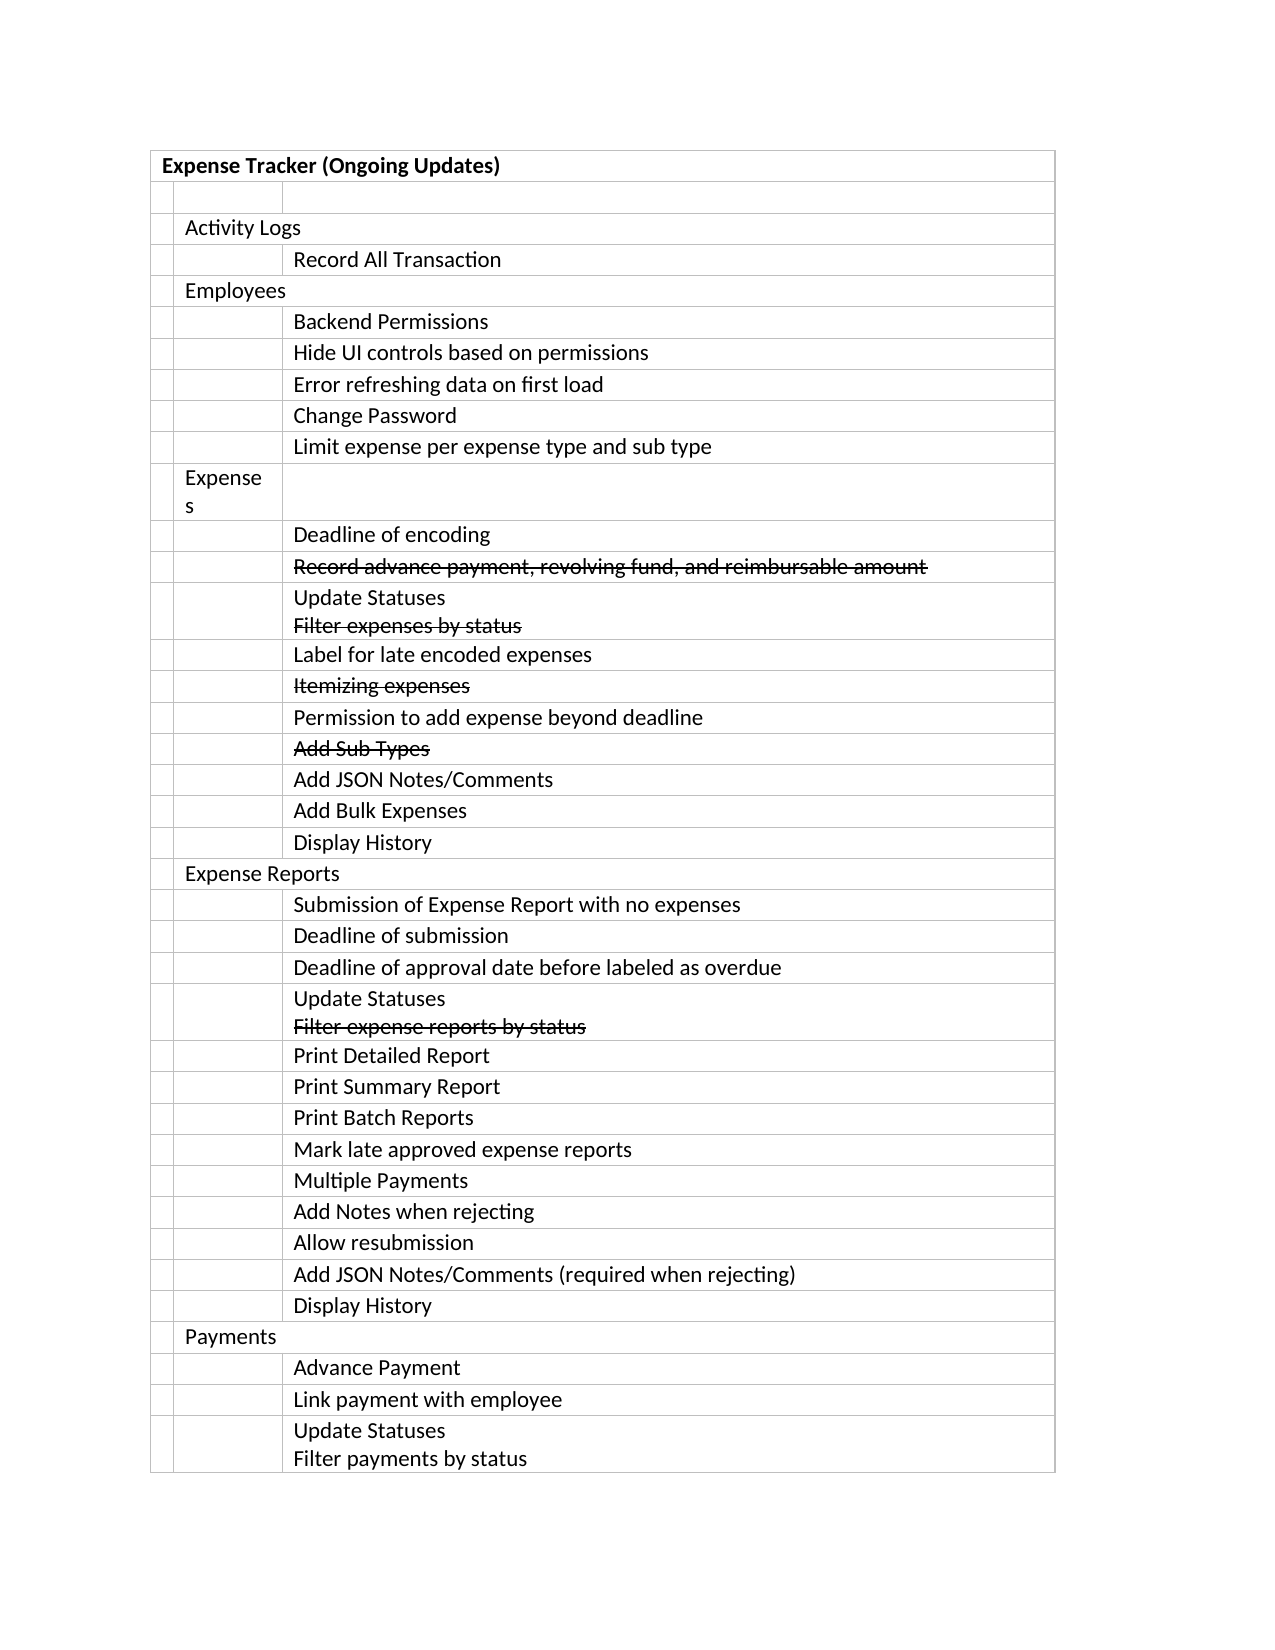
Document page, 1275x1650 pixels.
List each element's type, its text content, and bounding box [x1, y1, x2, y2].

table_cell Hide UI controls based on permissions [283, 339, 1054, 369]
table_cell [174, 1260, 282, 1290]
table_cell [151, 307, 173, 337]
table_cell [174, 890, 282, 920]
table_cell [174, 1072, 282, 1102]
table_cell [174, 182, 282, 212]
table_cell Change Password [283, 401, 1054, 431]
table_cell [151, 1104, 173, 1134]
table_cell [151, 1416, 173, 1472]
table_cell [174, 583, 282, 639]
table_cell [174, 1229, 282, 1259]
table_cell Multiple Payments [283, 1166, 1054, 1196]
table_cell Display History [283, 828, 1054, 858]
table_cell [283, 1260, 1054, 1290]
table_cell [151, 432, 173, 462]
table_cell [151, 339, 173, 369]
table_cell [151, 859, 173, 889]
table_cell [151, 245, 173, 275]
table_cell Add Sub Types [283, 734, 1054, 764]
table_cell [174, 245, 282, 275]
table_cell [151, 984, 173, 1040]
table_cell Print Summary Report [283, 1072, 1054, 1102]
table_cell [151, 921, 173, 952]
table_cell Add JSON Notes/Comments [283, 765, 1054, 795]
table_cell [151, 953, 173, 983]
table_cell [151, 1354, 173, 1384]
table_cell Deadline of submission [283, 921, 1054, 952]
table_cell [174, 1166, 282, 1196]
table_cell [174, 828, 282, 858]
table_cell [151, 521, 173, 551]
table_cell [151, 1135, 173, 1165]
table_cell Print Detailed Report [283, 1041, 1054, 1071]
table_cell Error refreshing data on first load [283, 370, 1054, 400]
table_cell [151, 1041, 173, 1071]
table_cell [174, 703, 282, 733]
table_cell [151, 276, 173, 306]
table_cell [283, 182, 1054, 212]
table_cell Add Notes when rejecting [283, 1197, 1054, 1227]
table_cell [151, 890, 173, 920]
table_cell [174, 671, 282, 702]
table_cell [174, 765, 282, 795]
table_cell [174, 921, 282, 952]
table_cell Update Statuses Filter payments by status [283, 1416, 1054, 1472]
table_cell [151, 583, 173, 639]
table_cell [151, 1197, 173, 1227]
table_cell [174, 1135, 282, 1165]
table_cell [151, 552, 173, 582]
table_cell [151, 1072, 173, 1102]
table_cell Allow resubmission [283, 1229, 1054, 1259]
table_cell Display History [283, 1291, 1054, 1321]
table_cell Activity Logs [174, 214, 1054, 244]
table_cell Print Batch Reports [283, 1104, 1054, 1134]
table_cell [151, 1229, 173, 1259]
table_cell [174, 521, 282, 551]
table_cell [151, 214, 173, 244]
table_cell [151, 1322, 173, 1352]
table_cell Limit expense per expense type and sub type [283, 432, 1054, 462]
table_header Expense Tracker (Ongoing Updates) [151, 151, 1054, 181]
table_cell [151, 796, 173, 827]
table_cell [174, 1041, 282, 1071]
table_cell [151, 671, 173, 702]
table_cell [283, 464, 1054, 519]
table_cell [174, 339, 282, 369]
table_cell Record All Transaction [283, 245, 1054, 275]
table_cell [151, 1260, 173, 1290]
table_cell [151, 464, 173, 519]
table_cell [174, 1354, 282, 1384]
table_cell Employees [174, 276, 1054, 306]
table_cell [174, 953, 282, 983]
table_cell Mark late approved expense reports [283, 1135, 1054, 1165]
table_cell [151, 1385, 173, 1415]
table_cell [174, 796, 282, 827]
table_cell [151, 401, 173, 431]
table_cell [174, 984, 282, 1040]
table_cell [174, 370, 282, 400]
table_cell Submission of Expense Report with no expenses [283, 890, 1054, 920]
table_cell Expense Reports [174, 859, 1054, 889]
table_cell [151, 828, 173, 858]
table_cell Update Statuses Filter expenses by status [283, 583, 1054, 639]
table_cell Deadline of encoding [283, 521, 1054, 551]
table_cell [174, 552, 282, 582]
table_cell [174, 1197, 282, 1227]
table_cell Deadline of approval date before labeled as overdue [283, 953, 1054, 983]
table_cell [174, 734, 282, 764]
table_cell [151, 1291, 173, 1321]
table_cell Expenses [174, 464, 282, 519]
table_cell [151, 765, 173, 795]
table_cell Payments [174, 1322, 1054, 1352]
table_cell Update Statuses Filter expense reports by status [283, 984, 1054, 1040]
table_cell Label for late encoded expenses [283, 640, 1054, 670]
table_cell [151, 370, 173, 400]
table_cell Add Bulk Expenses [283, 796, 1054, 827]
table_cell [174, 640, 282, 670]
table_cell Backend Permissions [283, 307, 1054, 337]
table_cell Permission to add expense beyond deadline [283, 703, 1054, 733]
table_cell Advance Payment [283, 1354, 1054, 1384]
table_cell [174, 1291, 282, 1321]
table_cell [174, 1385, 282, 1415]
table_cell [174, 307, 282, 337]
table_cell [174, 1416, 282, 1472]
table_cell [151, 734, 173, 764]
table_cell Link payment with employee [283, 1385, 1054, 1415]
table_cell Record advance payment, revolving fund, and reimbursable amount [283, 552, 1054, 582]
table_cell [151, 1166, 173, 1196]
table_cell Itemizing expenses [283, 671, 1054, 702]
table_cell [151, 182, 173, 212]
table_cell [174, 401, 282, 431]
table_cell [151, 703, 173, 733]
table_cell [151, 640, 173, 670]
table_cell [174, 432, 282, 462]
table_cell [174, 1104, 282, 1134]
